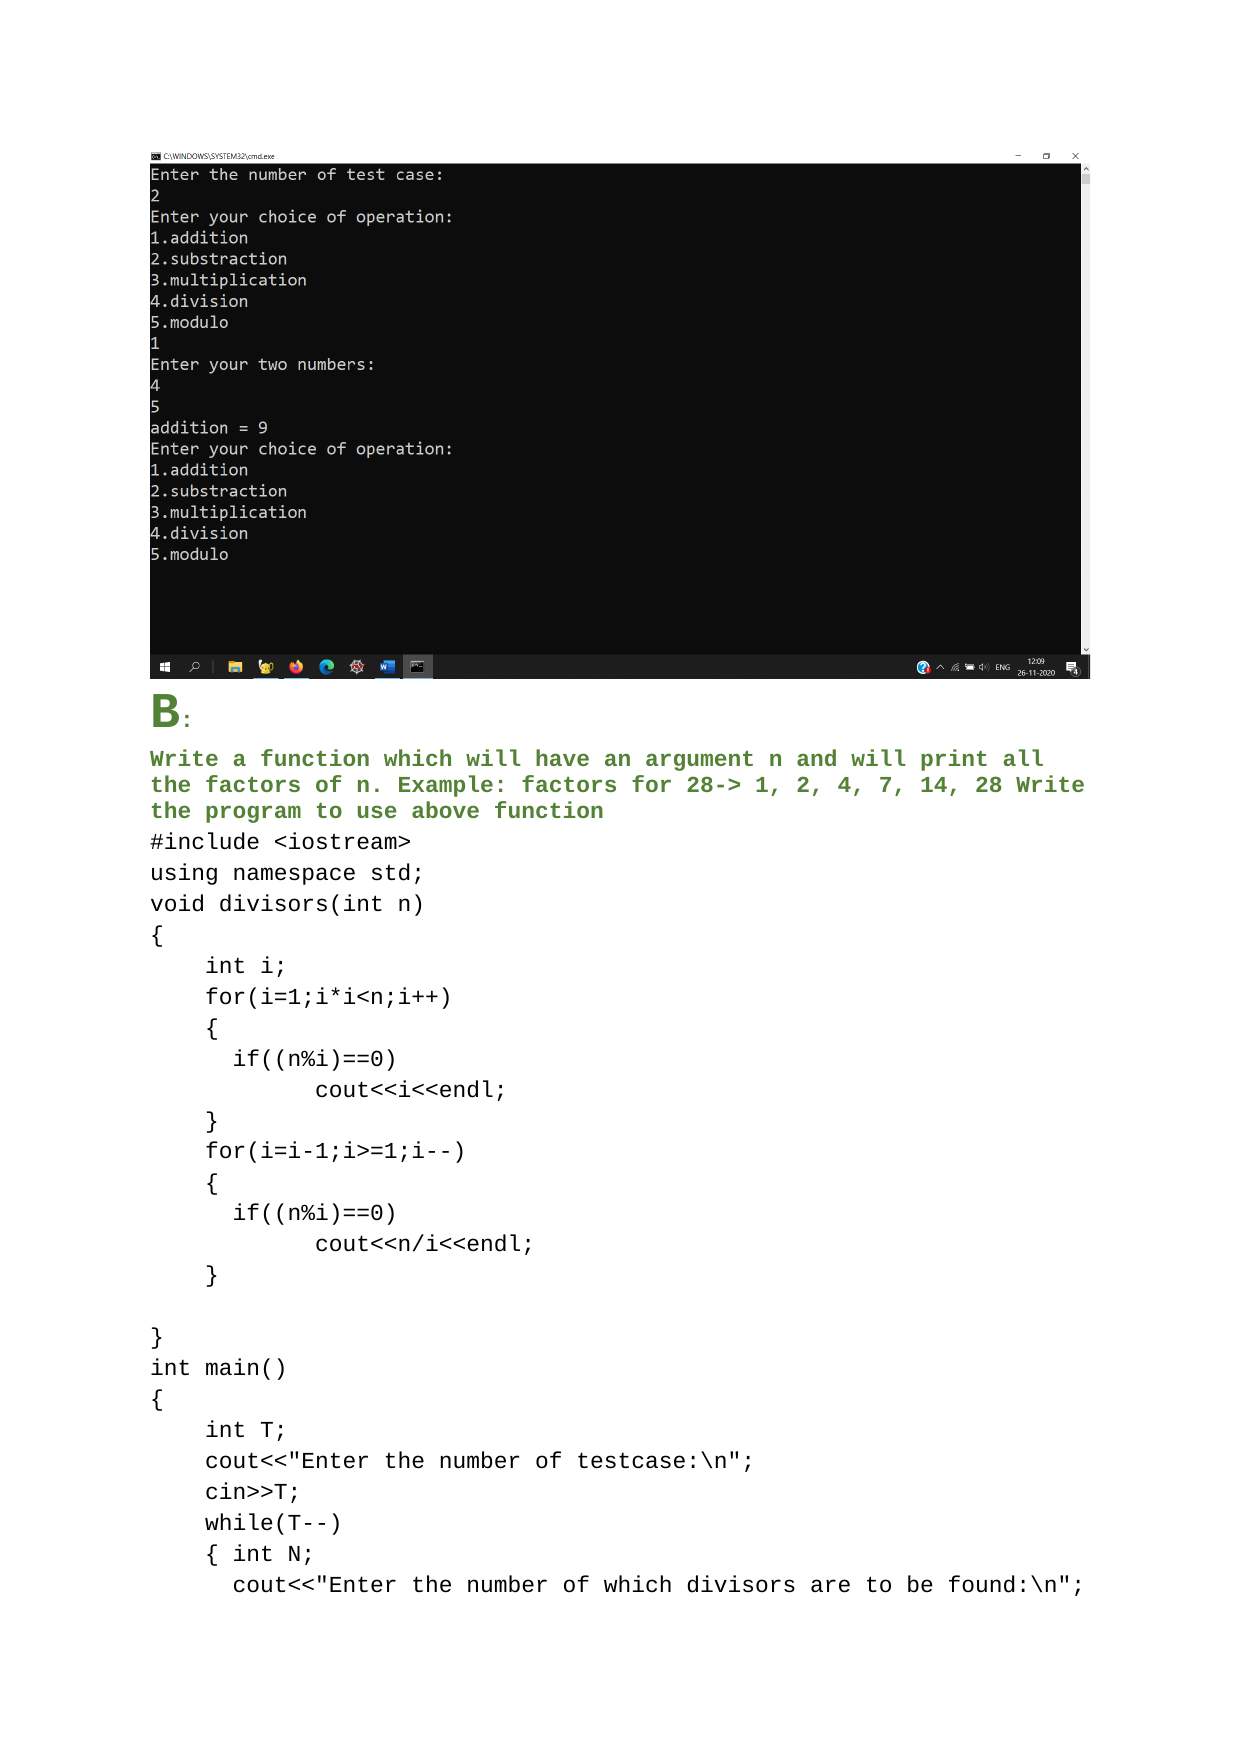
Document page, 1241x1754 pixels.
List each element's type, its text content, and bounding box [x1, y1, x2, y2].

subtitle { [150, 1171, 1090, 1197]
subtitle #include <iostream> [150, 831, 1090, 856]
subtitle cout<<"Enter the number of testcase:\n"; [150, 1449, 1090, 1475]
subtitle if((n%i)==0) [150, 1202, 1090, 1228]
subtitle B: [150, 686, 1090, 743]
subtitle Write a function which will have an argument n and will print all the factors of n. Example: factors for 28-> 1, 2, 4, 7, 14, 28 Write the program to use above function [150, 748, 1090, 826]
picture [150, 150, 1091, 679]
subtitle int main() [150, 1356, 1090, 1382]
subtitle { int N; [150, 1542, 1090, 1568]
subtitle } [150, 1326, 1090, 1351]
subtitle } [150, 1109, 1090, 1135]
subtitle cout<<n/i<<endl; [150, 1233, 1090, 1259]
subtitle int i; [150, 954, 1090, 980]
subtitle for(i=1;i*i<n;i++) [150, 985, 1090, 1011]
subtitle if((n%i)==0) [150, 1047, 1090, 1073]
subtitle for(i=i-1;i>=1;i--) [150, 1140, 1090, 1166]
subtitle cin>>T; [150, 1480, 1090, 1506]
subtitle cout<<i<<endl; [150, 1078, 1090, 1104]
subtitle int T; [150, 1418, 1090, 1444]
subtitle { [150, 1387, 1090, 1413]
subtitle { [150, 923, 1090, 949]
subtitle using namespace std; [150, 861, 1090, 887]
subtitle } [150, 1264, 1090, 1289]
subtitle while(T--) [150, 1511, 1090, 1537]
subtitle void divisors(int n) [150, 892, 1090, 918]
subtitle cout<<"Enter the number of which divisors are to be found:\n"; [150, 1573, 1090, 1599]
subtitle { [150, 1016, 1090, 1042]
